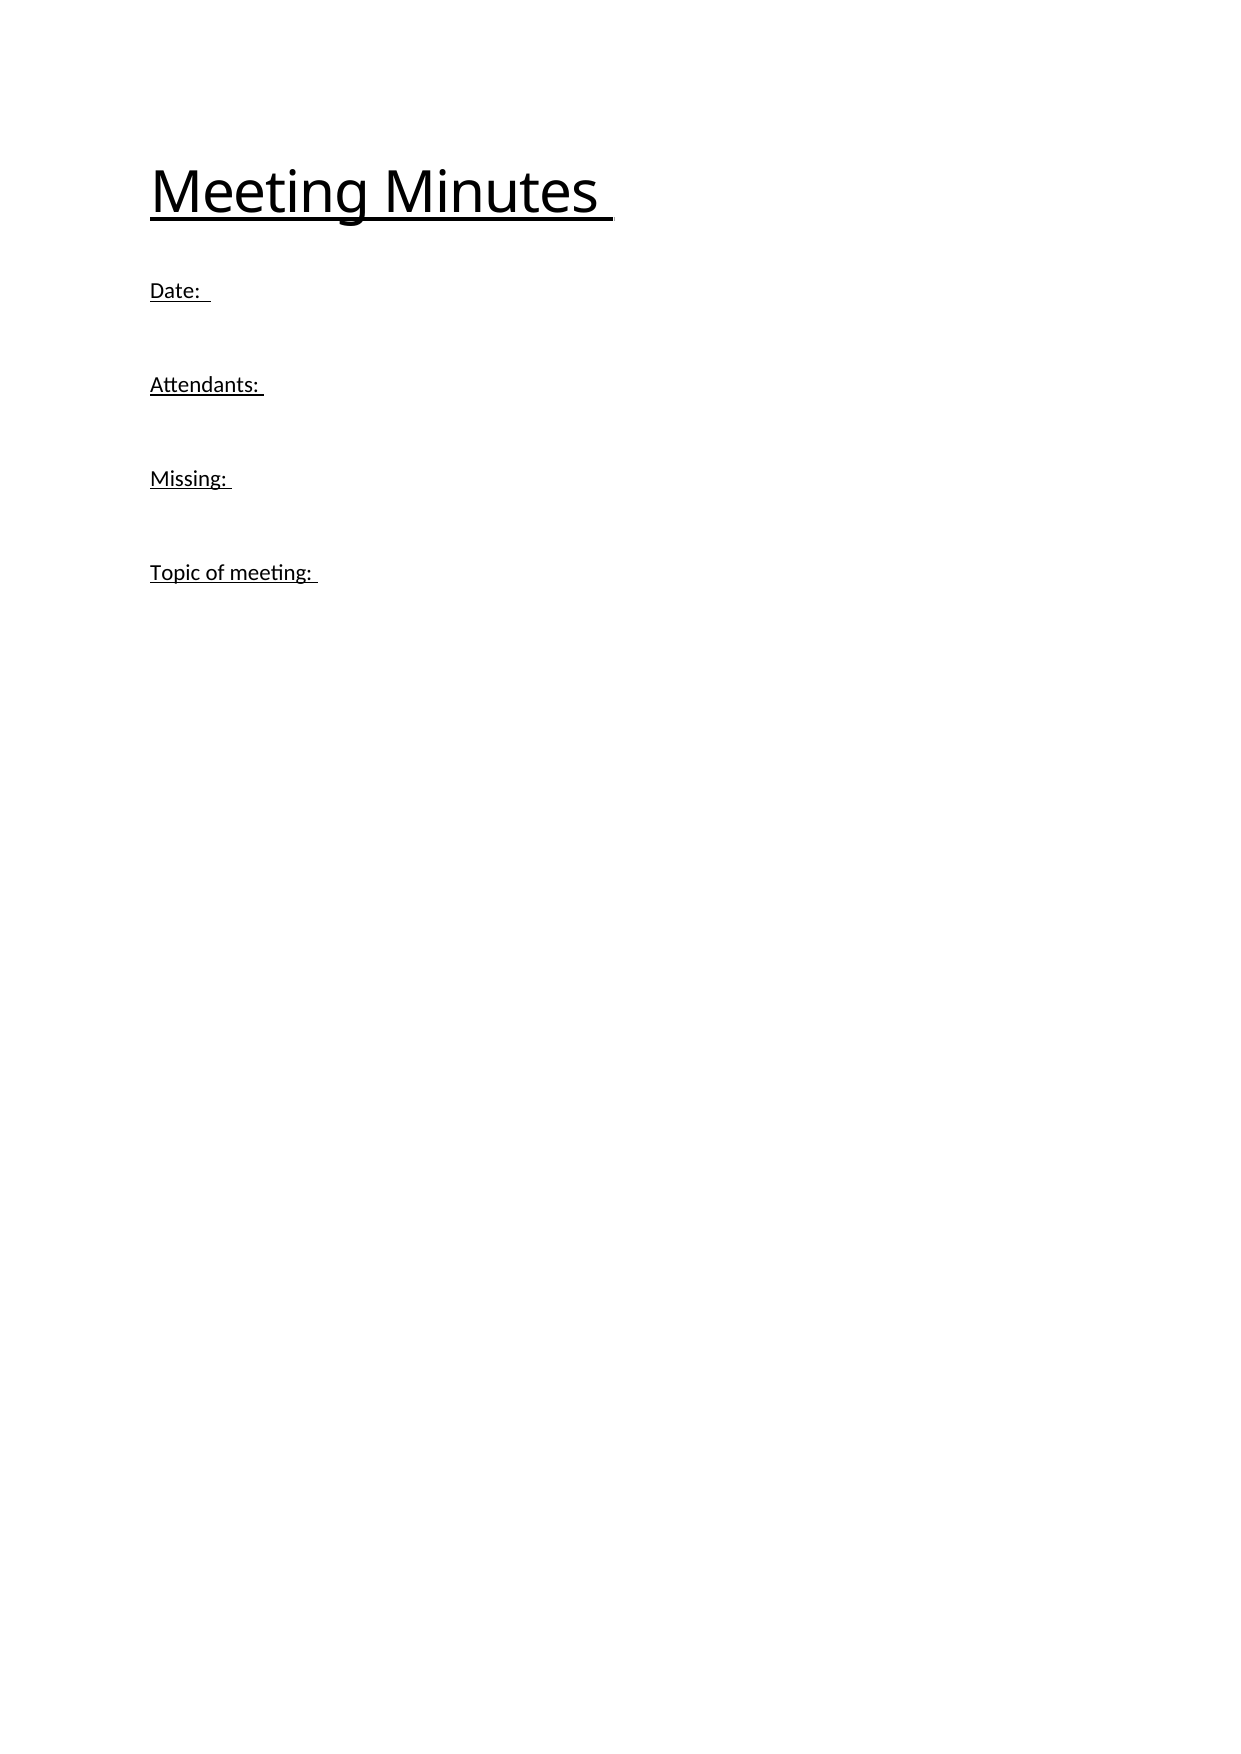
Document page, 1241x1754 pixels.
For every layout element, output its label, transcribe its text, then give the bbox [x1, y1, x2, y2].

text Missing: [150, 464, 1090, 492]
text Date: [150, 276, 1090, 304]
title Meeting Minutes [150, 150, 1090, 229]
text Topic of meeting: [150, 558, 1090, 586]
text Attendants: [150, 370, 1090, 398]
